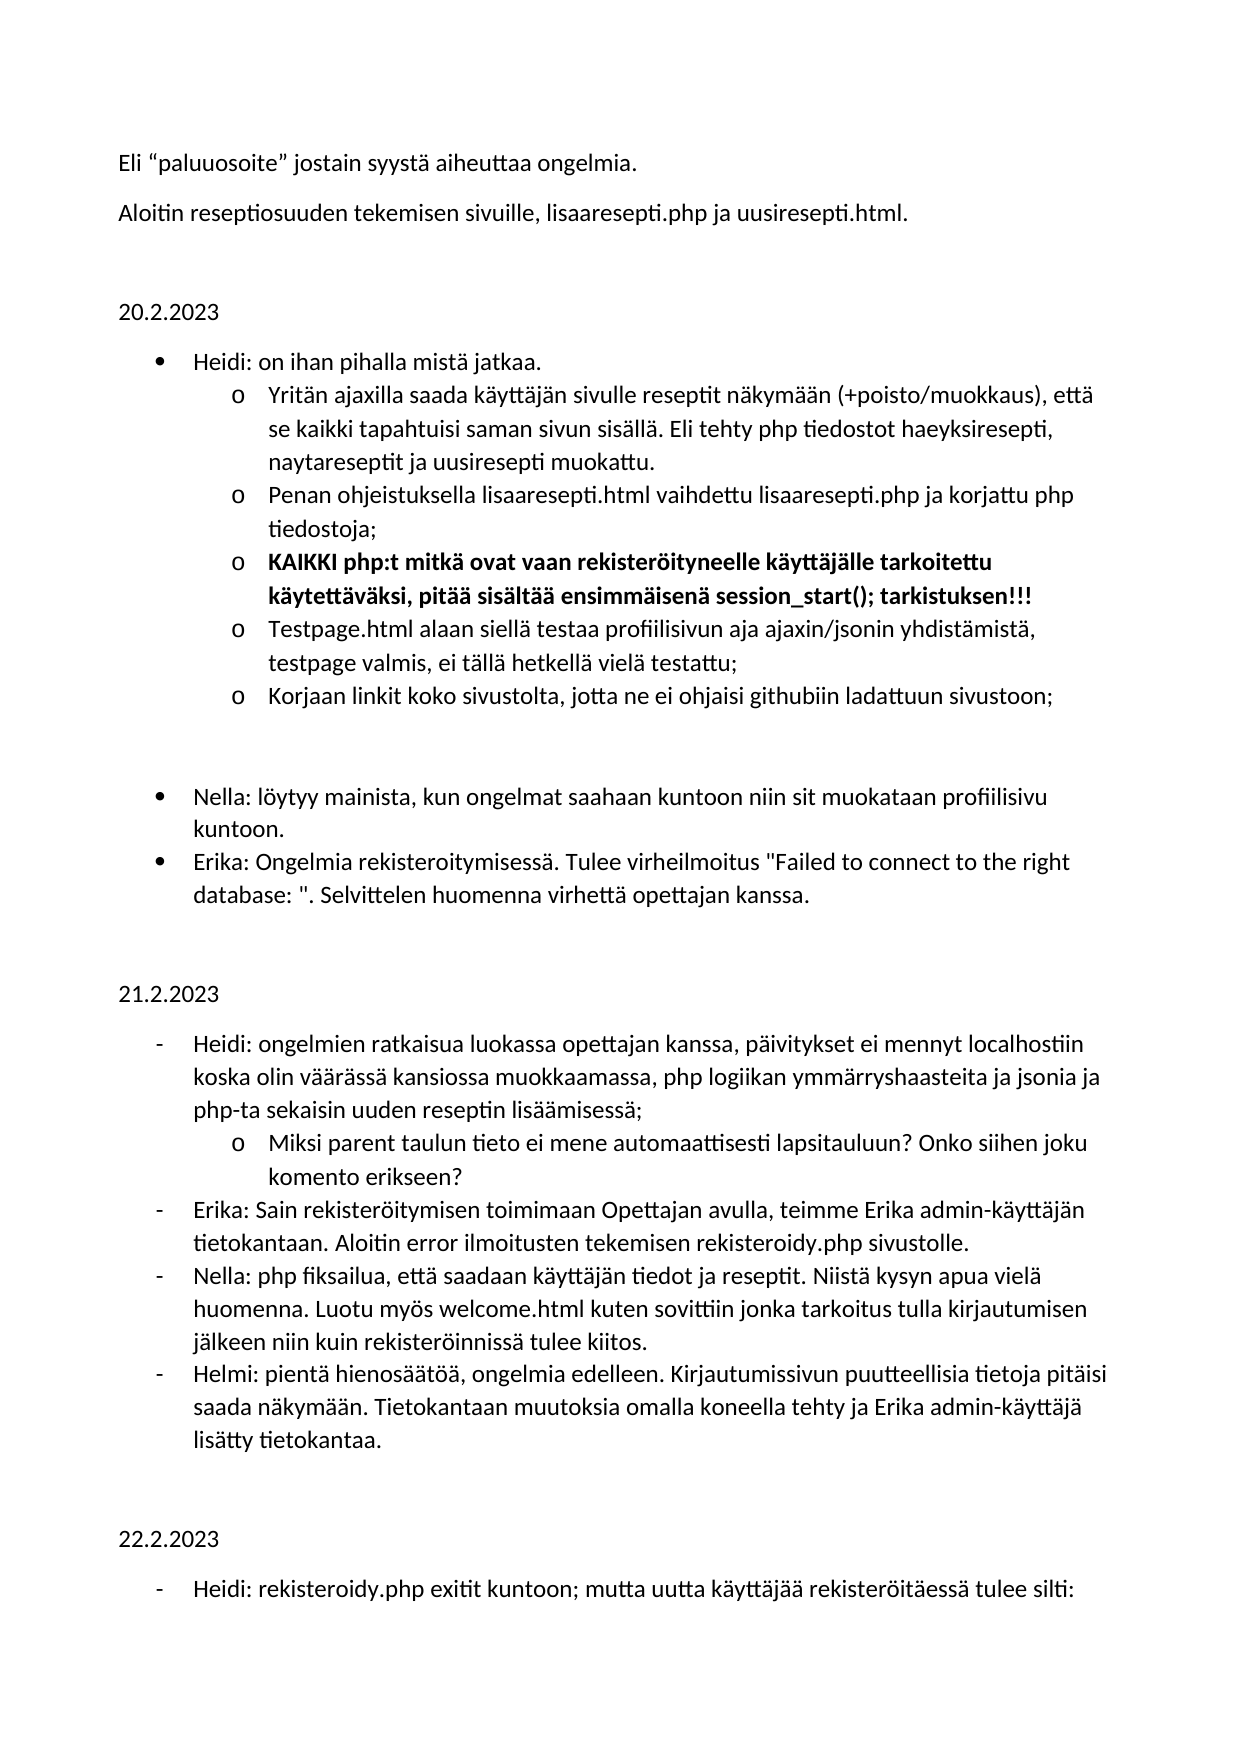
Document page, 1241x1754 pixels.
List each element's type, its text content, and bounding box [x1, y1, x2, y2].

list Erika: Ongelmia rekisteroitymisessä. Tulee virheilmoitus "Failed to connect to the right database: ". Selvittelen huomenna virhettä opettajan kanssa. [156, 846, 1122, 910]
list Korjaan linkit koko sivustolta, jotta ne ei ohjaisi githubiin ladattuun sivustoon; [231, 680, 1122, 712]
text 20.2.2023 [118, 296, 1122, 327]
list Yritän ajaxilla saada käyttäjän sivulle reseptit näkymään (+poisto/muokkaus), että se kaikki tapahtuisi saman sivun sisällä. Eli tehty php tiedostot haeyksiresepti, naytareseptit ja uusiresepti muokattu. [231, 379, 1122, 476]
text 22.2.2023 [118, 1523, 1122, 1554]
list Erika: Sain rekisteröitymisen toimimaan Opettajan avulla, teimme Erika admin-käyttäjän tietokantaan. Aloitin error ilmoitusten tekemisen rekisteroidy.php sivustolle. [156, 1194, 1122, 1257]
list Nella: php fiksailua, että saadaan käyttäjän tiedot ja reseptit. Niistä kysyn apua vielä huomenna. Luotu myös welcome.html kuten sovittiin jonka tarkoitus tulla kirjautumisen jälkeen niin kuin rekisteröinnissä tulee kiitos. [156, 1260, 1122, 1356]
list Nella: löytyy mainista, kun ongelmat saahaan kuntoon niin sit muokataan profiilisivu kuntoon. [156, 781, 1122, 844]
list Heidi: on ihan pihalla mistä jatkaa. [156, 346, 1122, 376]
text 21.2.2023 [118, 978, 1122, 1009]
list Miksi parent taulun tieto ei mene automaattisesti lapsitauluun? Onko siihen joku komento erikseen? [231, 1127, 1122, 1192]
list Penan ohjeistuksella lisaaresepti.html vaihdettu lisaaresepti.php ja korjattu php tiedostoja; [231, 479, 1122, 543]
list Helmi: pientä hienosäätöä, ongelmia edelleen. Kirjautumissivun puutteellisia tietoja pitäisi saada näkymään. Tietokantaan muutoksia omalla koneella tehty ja Erika admin-käyttäjä lisätty tietokantaa. [156, 1358, 1122, 1455]
list Heidi: rekisteroidy.php exitit kuntoon; mutta uutta käyttäjää rekisteröitäessä tulee silti: [156, 1573, 1122, 1604]
list Testpage.html alaan siellä testaa profiilisivun aja ajaxin/jsonin yhdistämistä, testpage valmis, ei tällä hetkellä vielä testattu; [231, 613, 1122, 678]
text Aloitin reseptiosuuden tekemisen sivuille, lisaaresepti.php ja uusiresepti.html. [118, 197, 1122, 228]
list Heidi: ongelmien ratkaisua luokassa opettajan kanssa, päivitykset ei mennyt localhostiin koska olin väärässä kansiossa muokkaamassa, php logiikan ymmärryshaasteita ja jsonia ja php-ta sekaisin uuden reseptin lisäämisessä; [156, 1028, 1122, 1124]
list KAIKKI php:t mitkä ovat vaan rekisteröityneelle käyttäjälle tarkoitettu käytettäväksi, pitää sisältää ensimmäisenä session_start(); tarkistuksen!!! [231, 546, 1122, 611]
text Eli “paluuosoite” jostain syystä aiheuttaa ongelmia. [118, 148, 1122, 178]
